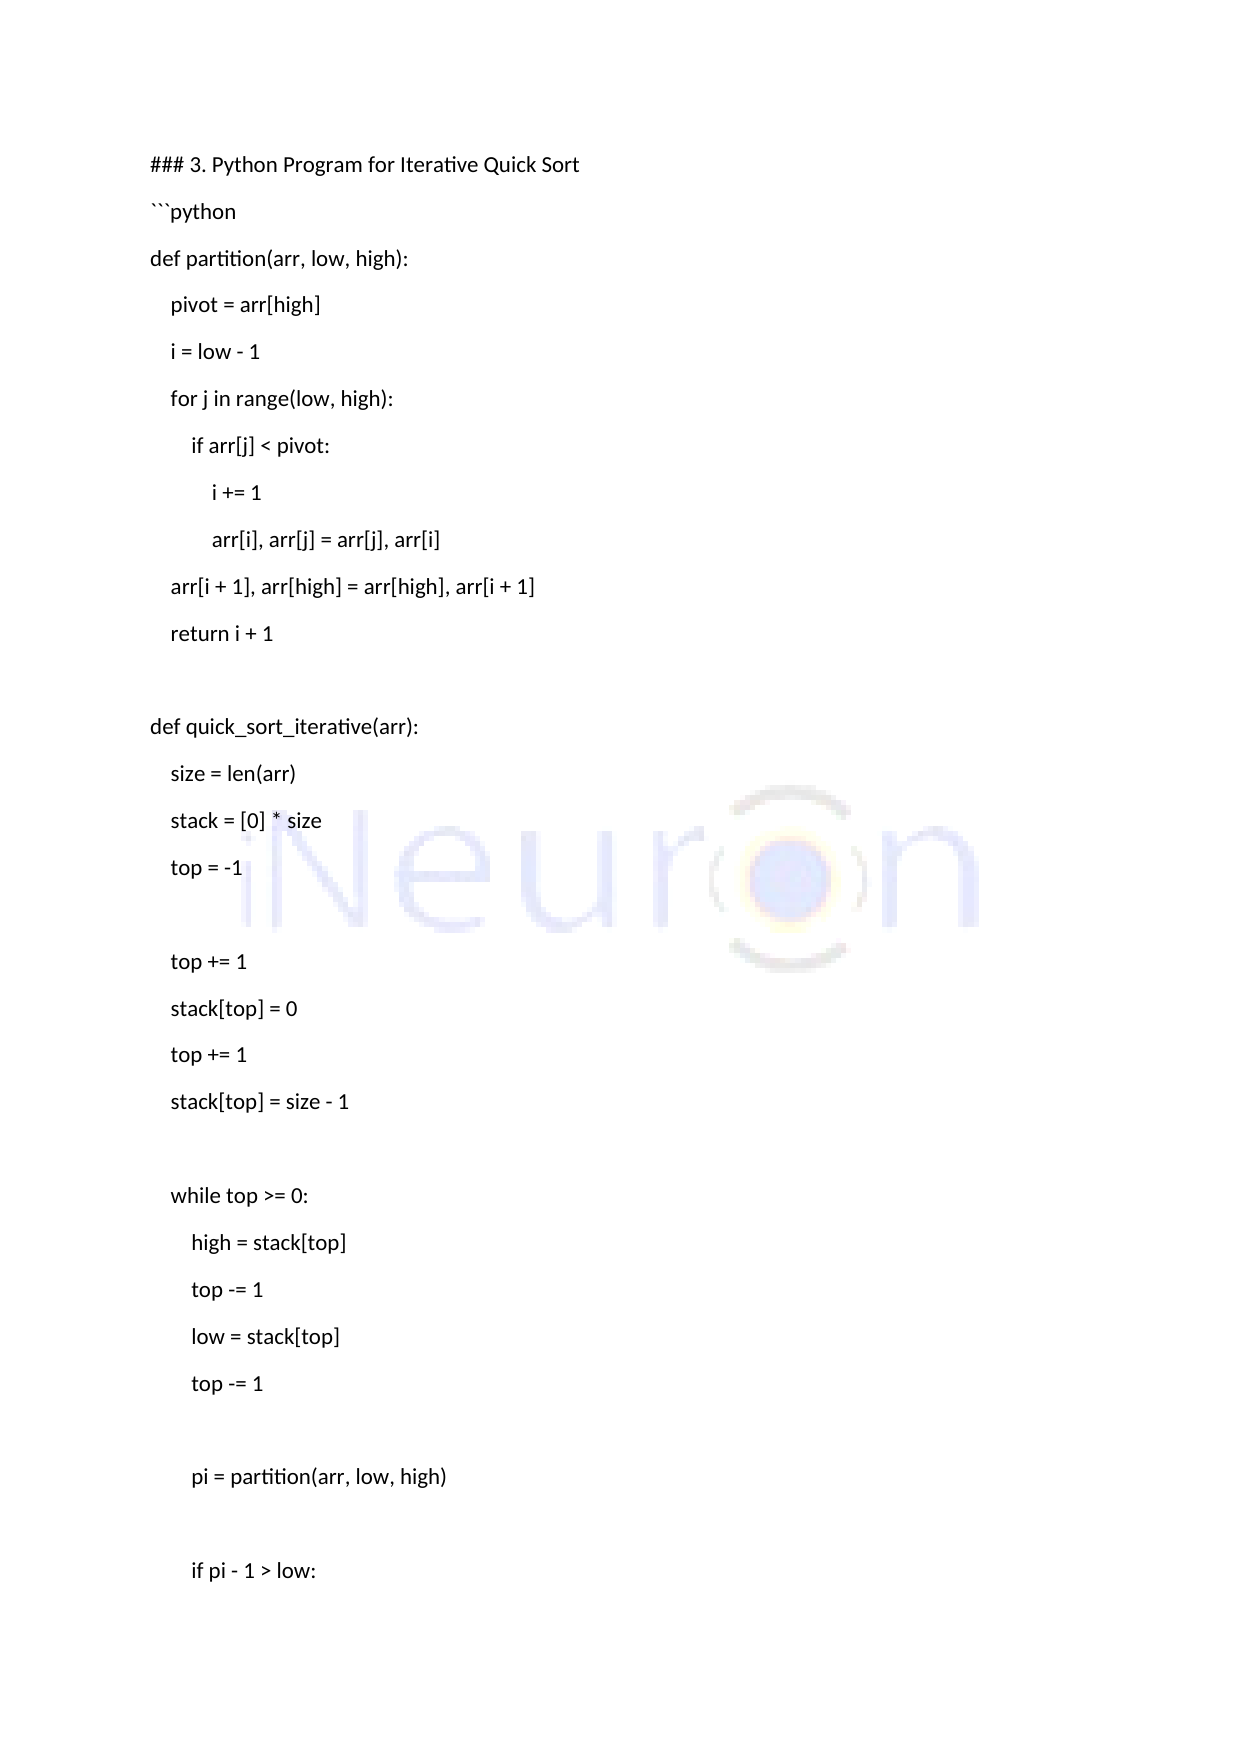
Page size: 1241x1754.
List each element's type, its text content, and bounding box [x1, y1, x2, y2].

text low = stack[top] [150, 1322, 1090, 1350]
text arr[i], arr[j] = arr[j], arr[i] [150, 525, 1090, 553]
text top = -1 [150, 853, 1090, 881]
text top -= 1 [150, 1275, 1090, 1303]
text stack = [0] * size [150, 806, 1090, 834]
text top += 1 [150, 947, 1090, 975]
text while top >= 0: [150, 1181, 1090, 1209]
text if arr[j] < pivot: [150, 431, 1090, 459]
text def quick_sort_iterative(arr): [150, 712, 1090, 741]
text i += 1 [150, 478, 1090, 506]
text if pi - 1 > low: [150, 1556, 1090, 1584]
text i = low - 1 [150, 337, 1090, 366]
text stack[top] = size - 1 [150, 1087, 1090, 1116]
text ### 3. Python Program for Iterative Quick Sort [150, 150, 1090, 178]
text top += 1 [150, 1041, 1090, 1069]
text pi = partition(arr, low, high) [150, 1462, 1090, 1491]
text high = stack[top] [150, 1228, 1090, 1256]
text arr[i + 1], arr[high] = arr[high], arr[i + 1] [150, 572, 1090, 600]
text pivot = arr[high] [150, 291, 1090, 319]
text stack[top] = 0 [150, 994, 1090, 1022]
text for j in range(low, high): [150, 384, 1090, 412]
text return i + 1 [150, 619, 1090, 647]
text def partition(arr, low, high): [150, 244, 1090, 272]
text top -= 1 [150, 1369, 1090, 1397]
text size = len(arr) [150, 759, 1090, 787]
text ```python [150, 197, 1090, 225]
